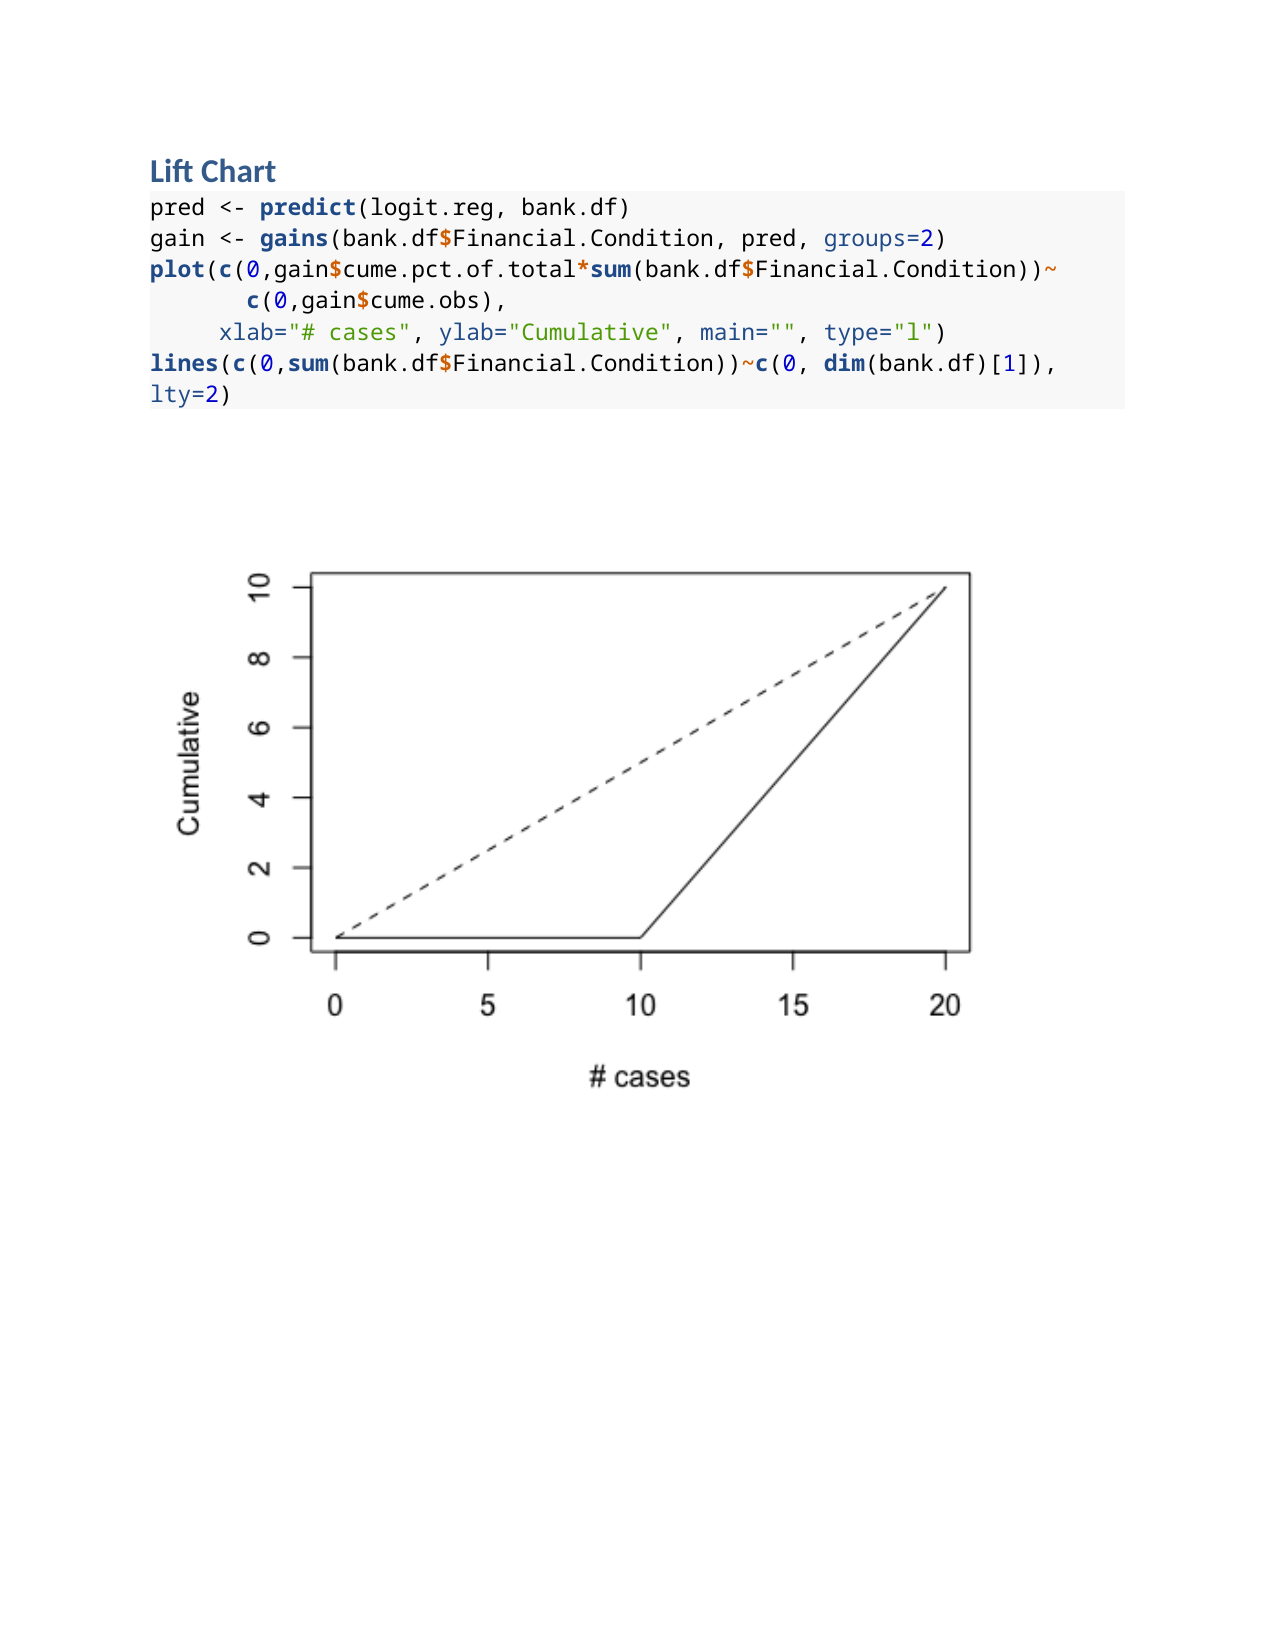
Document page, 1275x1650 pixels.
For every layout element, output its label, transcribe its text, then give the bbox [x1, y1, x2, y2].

text pred <- predict(logit.reg, bank.df) gain <- gains(bank.df$Financial.Condition, pred, groups=2) plot(c(0,gain$cume.pct.of.total*sum(bank.df$Financial.Condition))~ c(0,gain$cume.obs), xlab="# cases", ylab="Cumulative", main="", type="l") lines(c(0,sum(bank.df$Financial.Condition))~c(0, dim(bank.df)[1]), lty=2) [150, 191, 1125, 409]
picture [168, 430, 1044, 1131]
subtitle Lift Chart [150, 150, 1125, 191]
